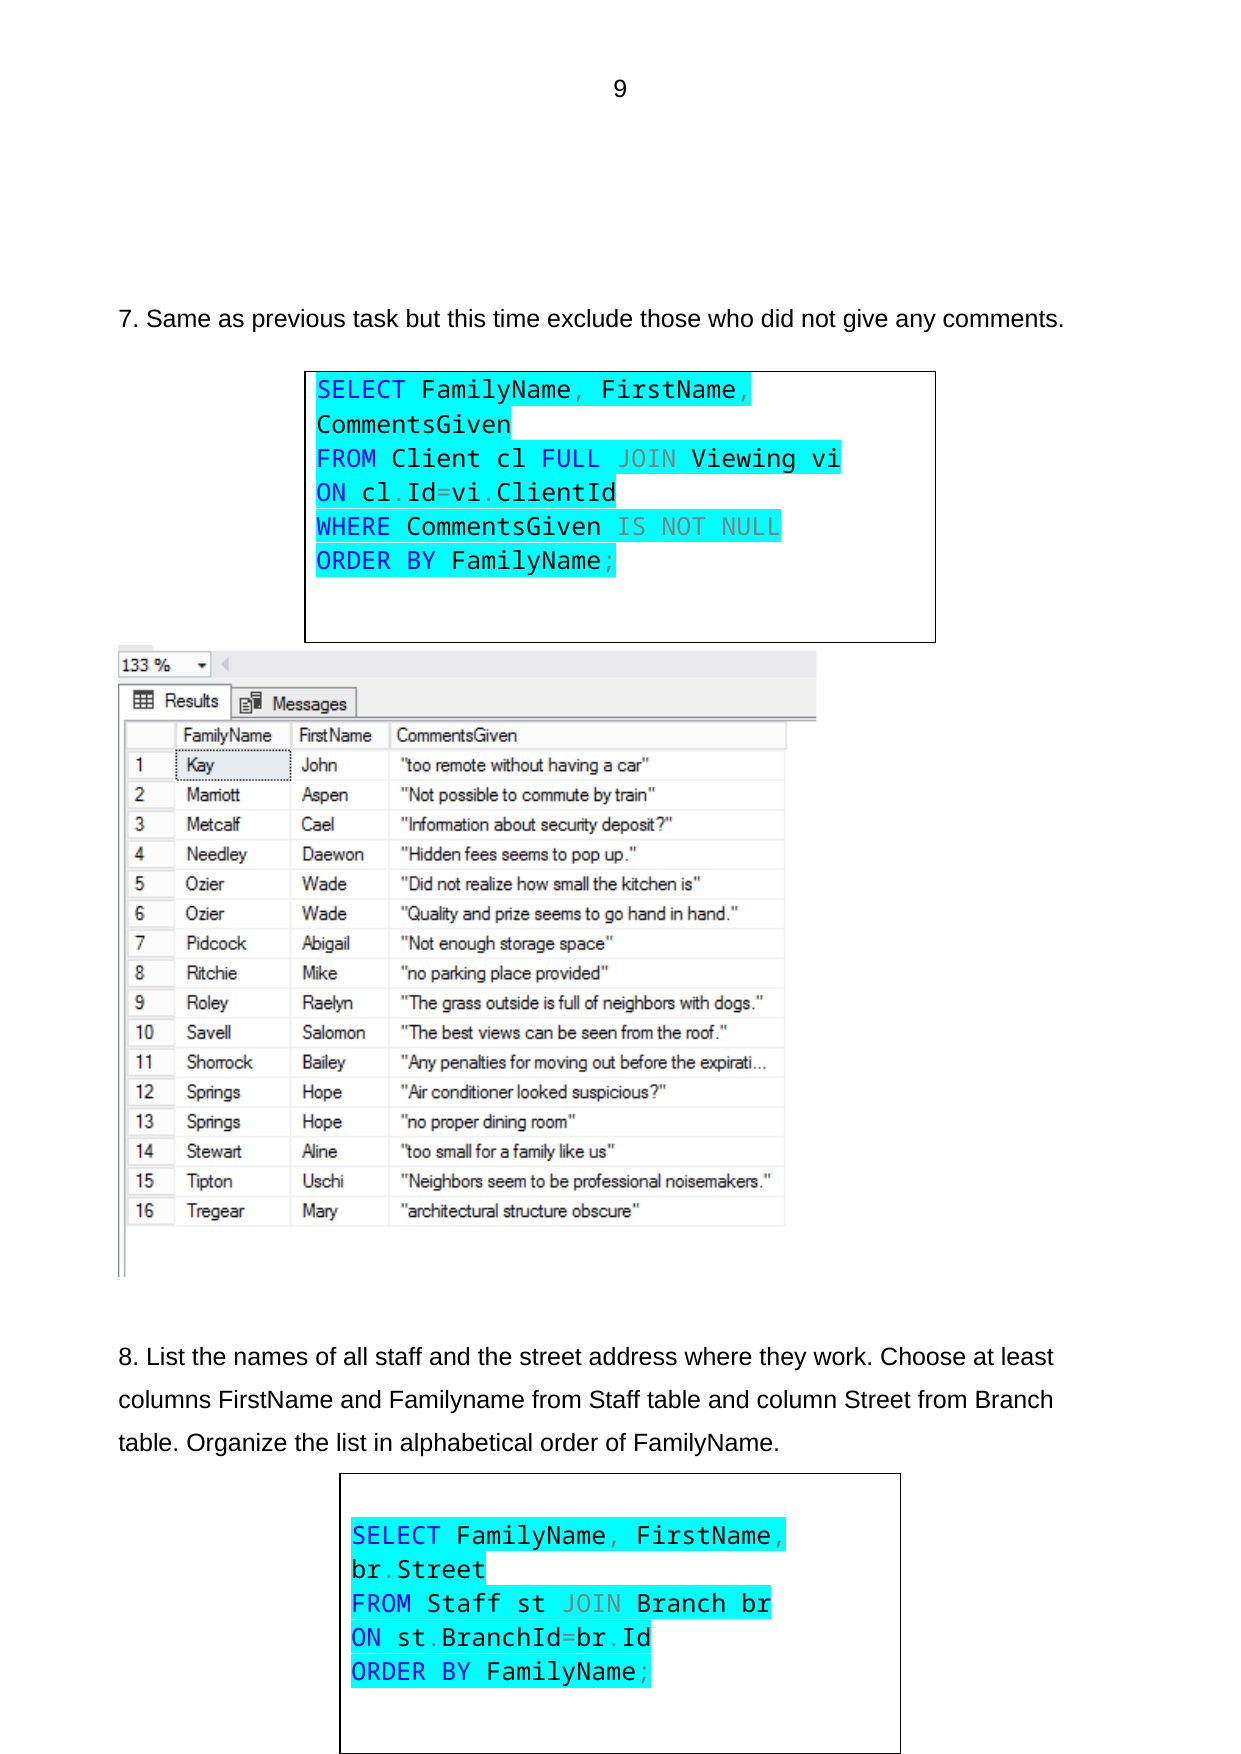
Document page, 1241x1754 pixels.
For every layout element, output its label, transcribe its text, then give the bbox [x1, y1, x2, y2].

table_header SELECT FamilyName, FirstName, br.Street FROM Staff st JOIN Branch br ON st.BranchId=br.Id ORDER BY FamilyName; [341, 1474, 900, 1753]
text 7. Same as previous task but this time exclude those who did not give any comments. [118, 304, 1122, 333]
table_header SELECT FamilyName, FirstName, CommentsGiven FROM Client cl FULL JOIN Viewing vi ON cl.Id=vi.ClientId WHERE CommentsGiven IS NOT NULL ORDER BY FamilyName; [306, 372, 935, 642]
picture [118, 645, 817, 1277]
text 8. List the names of all staff and the street address where they work. Choose at least columns FirstName and Familyname from Staff table and column Street from Branch table. Organize the list in alphabetical order of FamilyName. [118, 1342, 1122, 1457]
